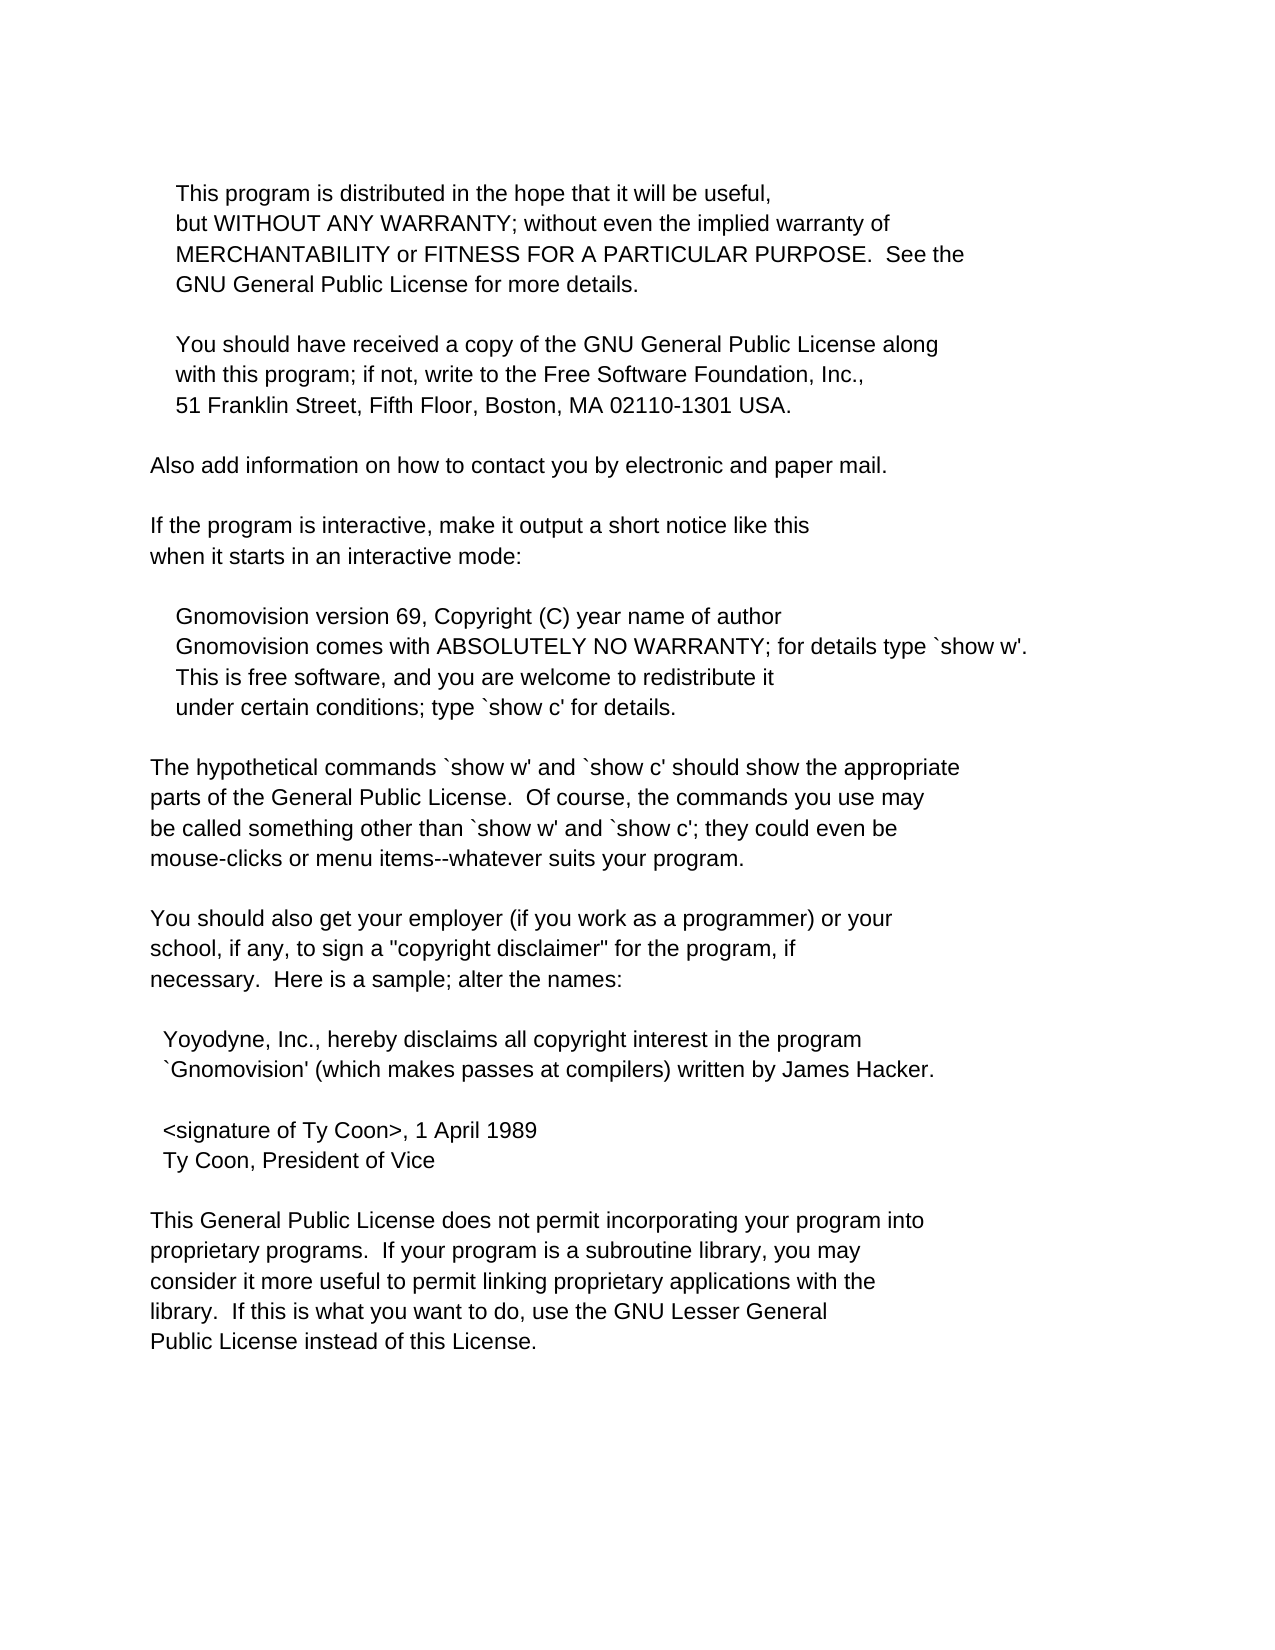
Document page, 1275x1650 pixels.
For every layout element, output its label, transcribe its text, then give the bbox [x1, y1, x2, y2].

text Yoyodyne, Inc., hereby disclaims all copyright interest in the program [150, 1026, 1125, 1052]
text GNU General Public License for more details. [150, 271, 1125, 297]
text <signature of Ty Coon>, 1 April 1989 [150, 1117, 1125, 1143]
text parts of the General Public License. Of course, the commands you use may [150, 784, 1125, 811]
text library. If this is what you want to do, use the GNU Lesser General [150, 1298, 1125, 1324]
text Gnomovision version 69, Copyright (C) year name of author [150, 603, 1125, 629]
text You should also get your employer (if you work as a programmer) or your [150, 905, 1125, 932]
text school, if any, to sign a "copyright disclaimer" for the program, if [150, 935, 1125, 962]
text You should have received a copy of the GNU General Public License along [150, 331, 1125, 358]
text but WITHOUT ANY WARRANTY; without even the implied warranty of [150, 210, 1125, 237]
text 51 Franklin Street, Fifth Floor, Boston, MA 02110-1301 USA. [150, 392, 1125, 418]
text Gnomovision comes with ABSOLUTELY NO WARRANTY; for details type `show w'. [150, 633, 1125, 660]
text MERCHANTABILITY or FITNESS FOR A PARTICULAR PURPOSE. See the [150, 241, 1125, 267]
text be called something other than `show w' and `show c'; they could even be [150, 814, 1125, 841]
text proprietary programs. If your program is a subroutine library, you may [150, 1237, 1125, 1264]
text Ty Coon, President of Vice [150, 1147, 1125, 1173]
text `Gnomovision' (which makes passes at compilers) written by James Hacker. [150, 1056, 1125, 1083]
text Public License instead of this License. [150, 1328, 1125, 1354]
text when it starts in an interactive mode: [150, 543, 1125, 569]
text with this program; if not, write to the Free Software Foundation, Inc., [150, 361, 1125, 388]
text This General Public License does not permit incorporating your program into [150, 1207, 1125, 1234]
text Also add information on how to contact you by electronic and paper mail. [150, 452, 1125, 478]
text If the program is interactive, make it output a short notice like this [150, 512, 1125, 539]
text under certain conditions; type `show c' for details. [150, 694, 1125, 720]
text The hypothetical commands `show w' and `show c' should show the appropriate [150, 754, 1125, 781]
text necessary. Here is a sample; alter the names: [150, 966, 1125, 992]
text This program is distributed in the hope that it will be useful, [150, 180, 1125, 207]
text consider it more useful to permit linking proprietary applications with the [150, 1268, 1125, 1294]
text mouse-clicks or menu items--whatever suits your program. [150, 845, 1125, 871]
text This is free software, and you are welcome to redistribute it [150, 663, 1125, 690]
